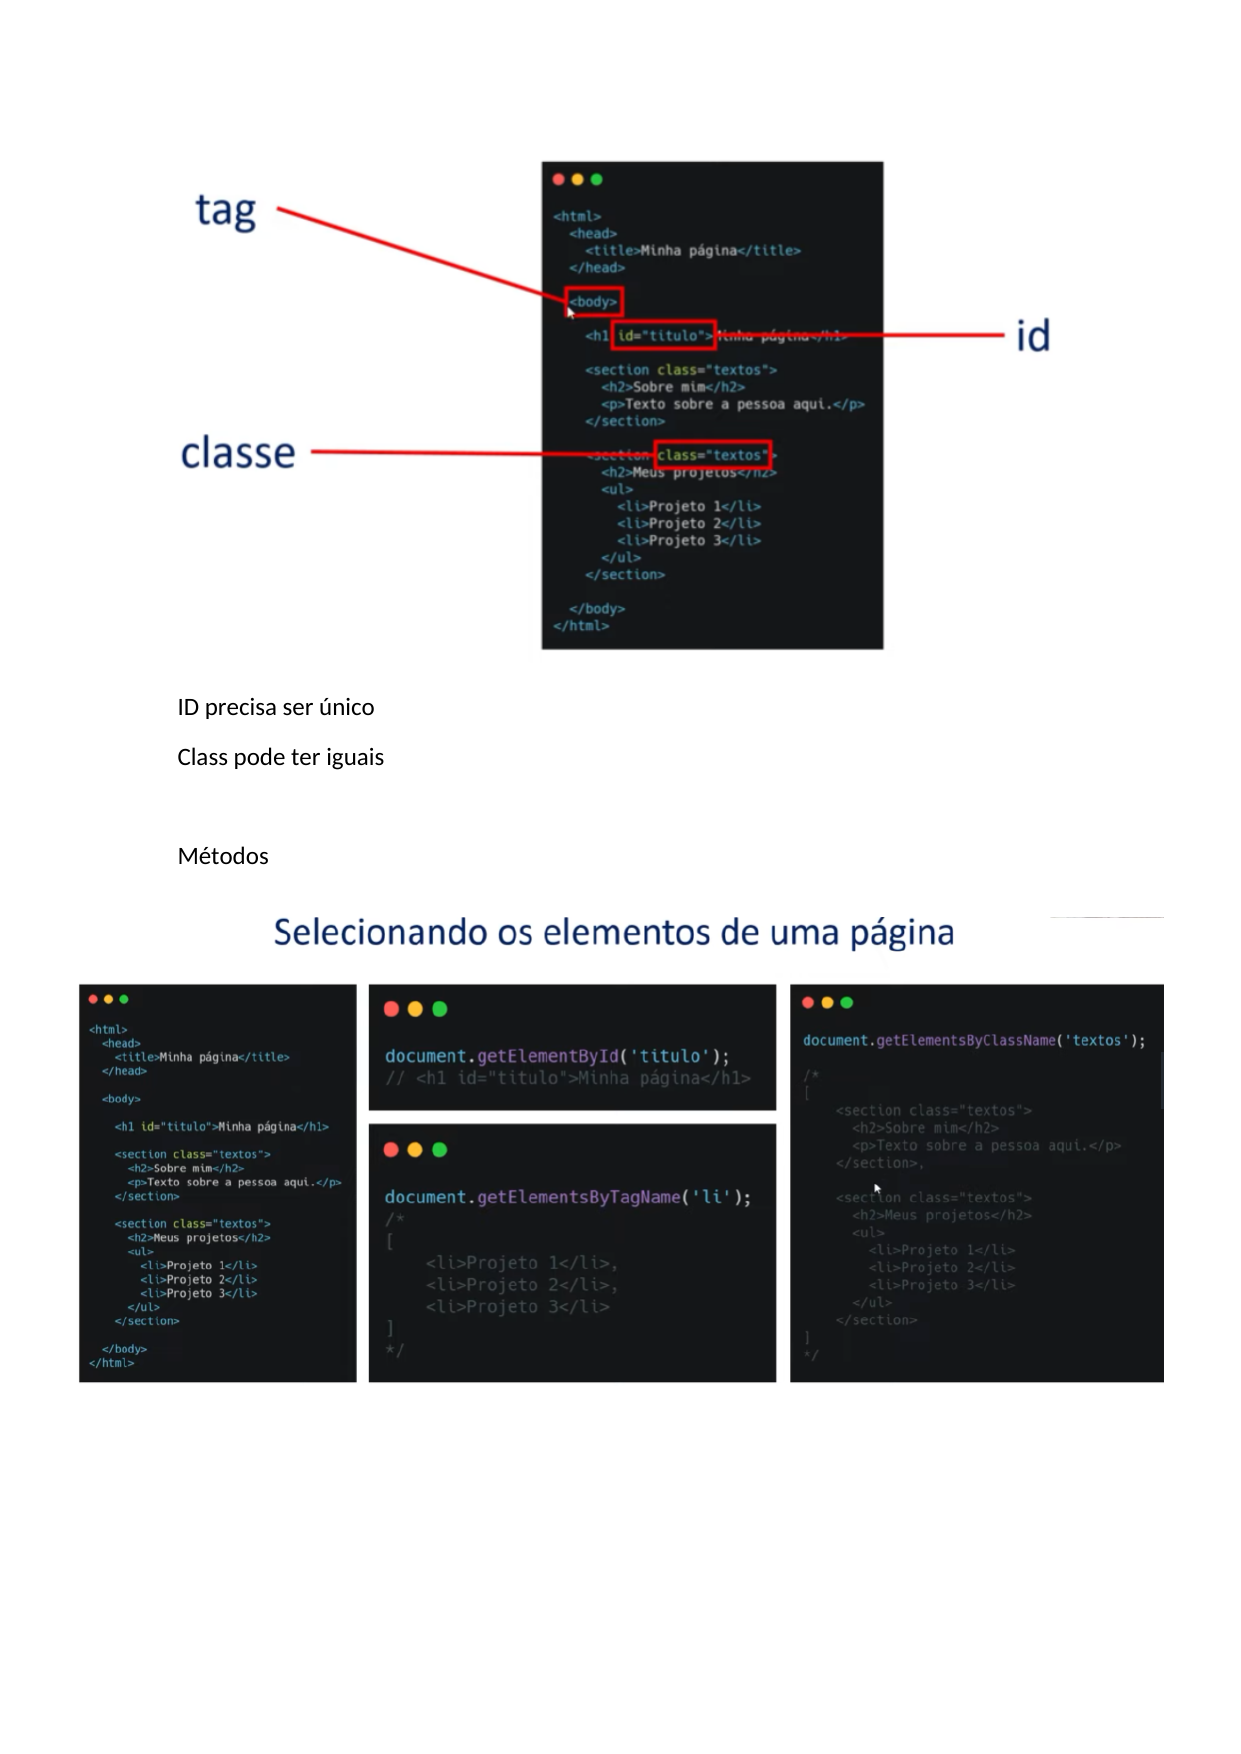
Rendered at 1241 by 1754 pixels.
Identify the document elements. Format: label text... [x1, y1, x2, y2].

text Métodos [177, 840, 1063, 871]
picture [177, 147, 1063, 673]
text Class pode ter iguais [177, 741, 1063, 772]
picture [76, 917, 1164, 1386]
text ID precisa ser único [177, 691, 1063, 722]
